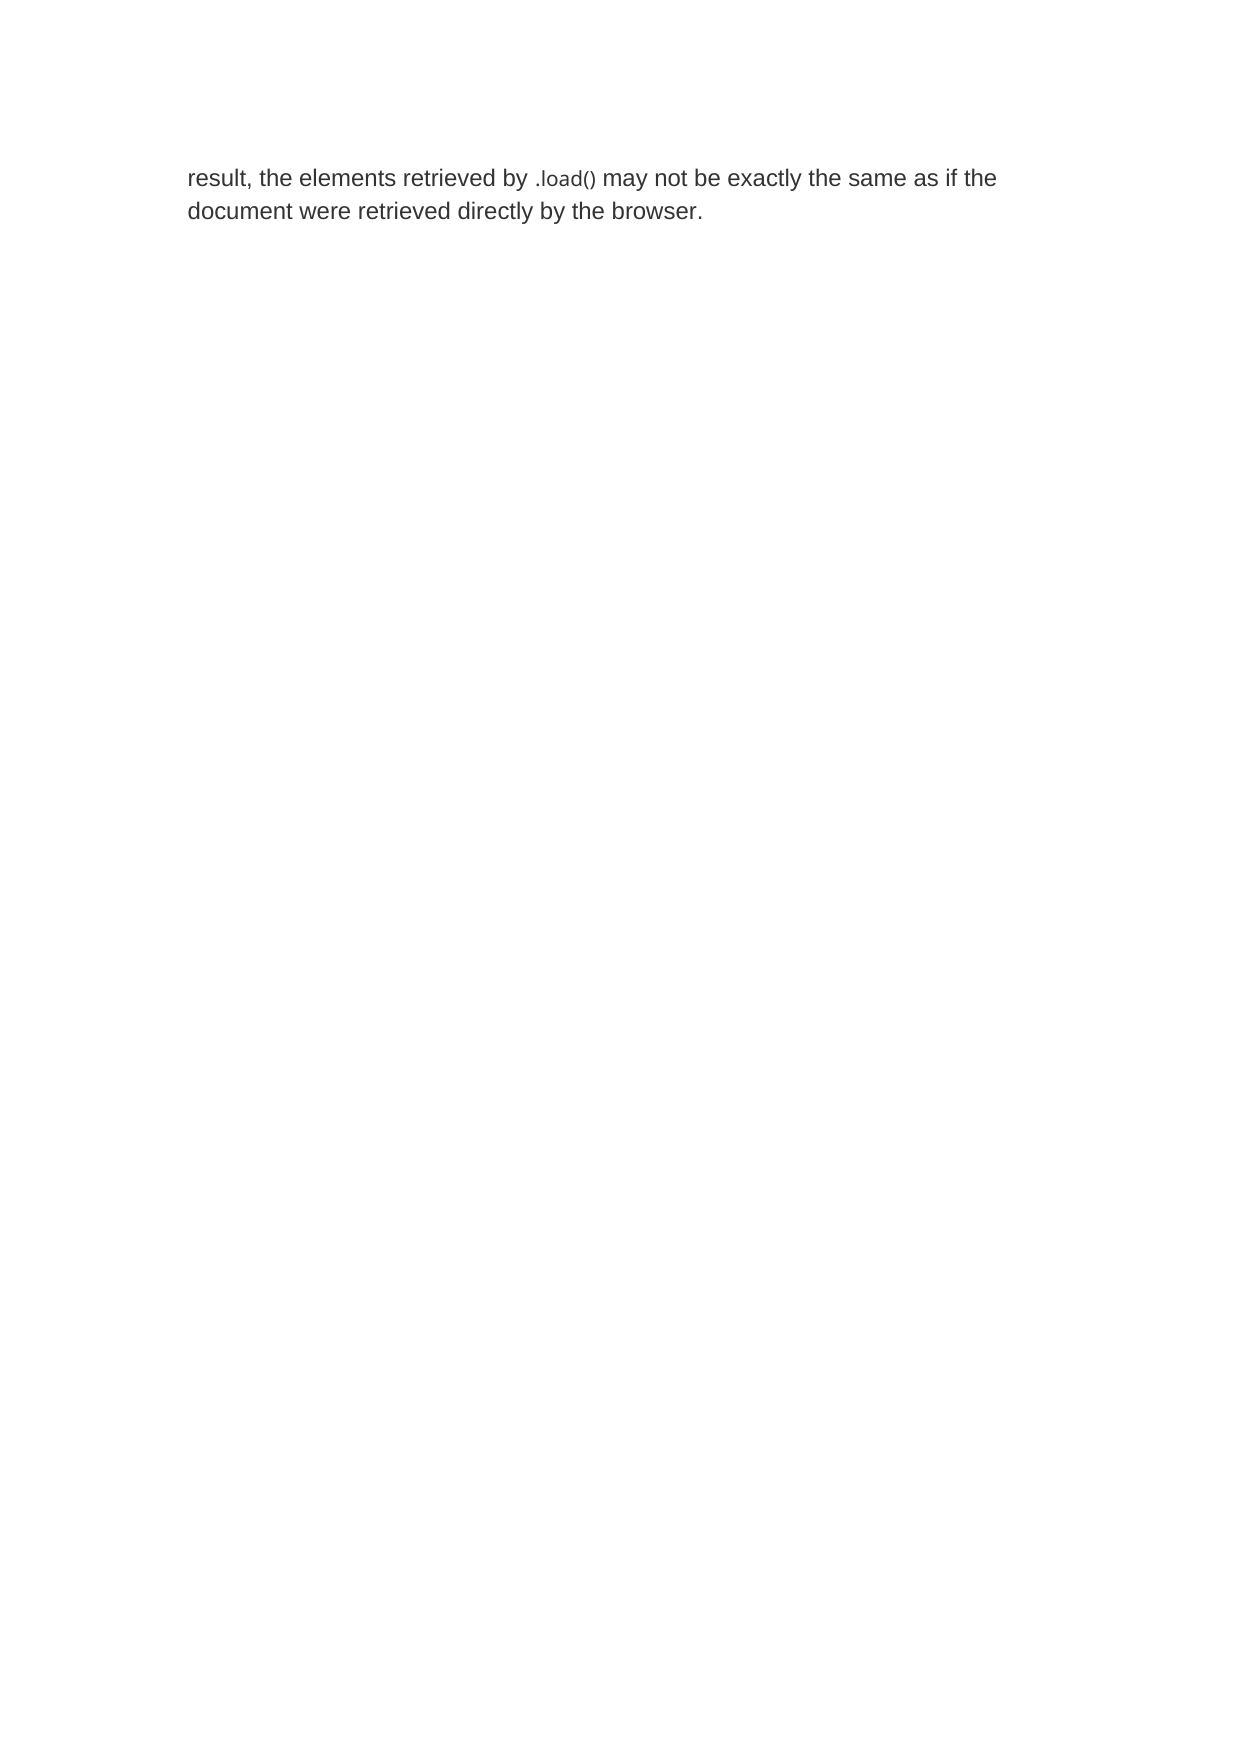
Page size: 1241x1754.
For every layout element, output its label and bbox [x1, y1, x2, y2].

text [187, 162, 1053, 227]
